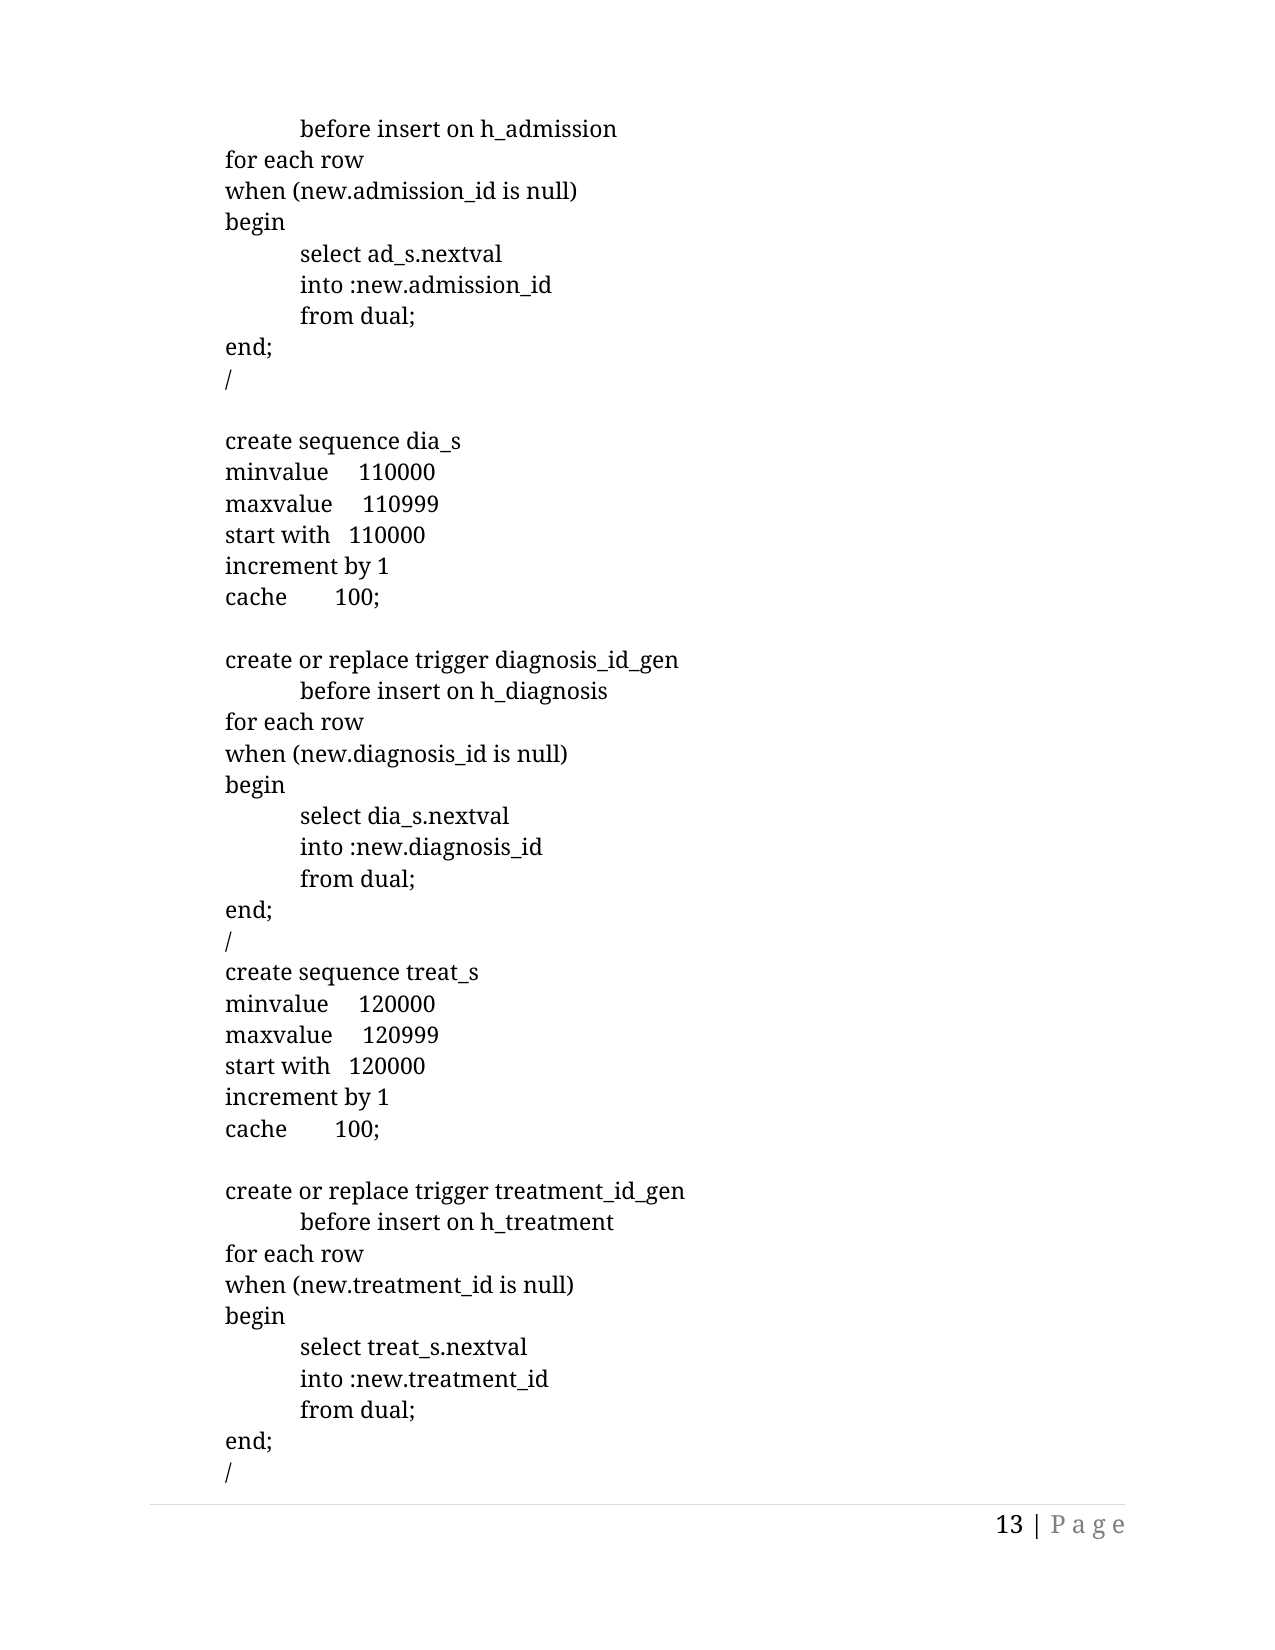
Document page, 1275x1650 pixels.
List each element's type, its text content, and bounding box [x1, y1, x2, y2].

list begin [225, 206, 1125, 237]
list into :new.treatment_id [225, 1362, 1125, 1394]
list before insert on h_diagnosis [225, 675, 1125, 706]
list begin [225, 1300, 1125, 1331]
list create sequence treat_s [225, 956, 1125, 987]
list increment by 1 [225, 550, 1125, 581]
list / [225, 1456, 1125, 1487]
list end; [225, 331, 1125, 362]
list select dia_s.nextval [225, 800, 1125, 831]
list when (new.admission_id is null) [225, 175, 1125, 206]
list begin [225, 769, 1125, 800]
list before insert on h_admission [225, 112, 1125, 144]
list minvalue 120000 [225, 987, 1125, 1019]
list cache 100; [225, 1112, 1125, 1144]
list from dual; [225, 862, 1125, 894]
list increment by 1 [225, 1081, 1125, 1112]
list end; [225, 894, 1125, 925]
list maxvalue 110999 [225, 487, 1125, 519]
list start with 120000 [225, 1050, 1125, 1081]
list from dual; [225, 300, 1125, 331]
list create or replace trigger diagnosis_id_gen [225, 644, 1125, 675]
list maxvalue 120999 [225, 1019, 1125, 1050]
list / [225, 925, 1125, 956]
list when (new.diagnosis_id is null) [225, 737, 1125, 769]
list minvalue 110000 [225, 456, 1125, 487]
list / [225, 362, 1125, 394]
list for each row [225, 144, 1125, 175]
list start with 110000 [225, 519, 1125, 550]
list from dual; [225, 1394, 1125, 1425]
list create sequence dia_s [225, 425, 1125, 456]
list for each row [225, 706, 1125, 737]
list select ad_s.nextval [225, 237, 1125, 269]
list into :new.diagnosis_id [225, 831, 1125, 862]
list for each row [225, 1237, 1125, 1269]
list cache 100; [225, 581, 1125, 612]
list create or replace trigger treatment_id_gen [225, 1175, 1125, 1206]
list into :new.admission_id [225, 269, 1125, 300]
list before insert on h_treatment [225, 1206, 1125, 1237]
list end; [225, 1425, 1125, 1456]
list when (new.treatment_id is null) [225, 1269, 1125, 1300]
list select treat_s.nextval [225, 1331, 1125, 1362]
